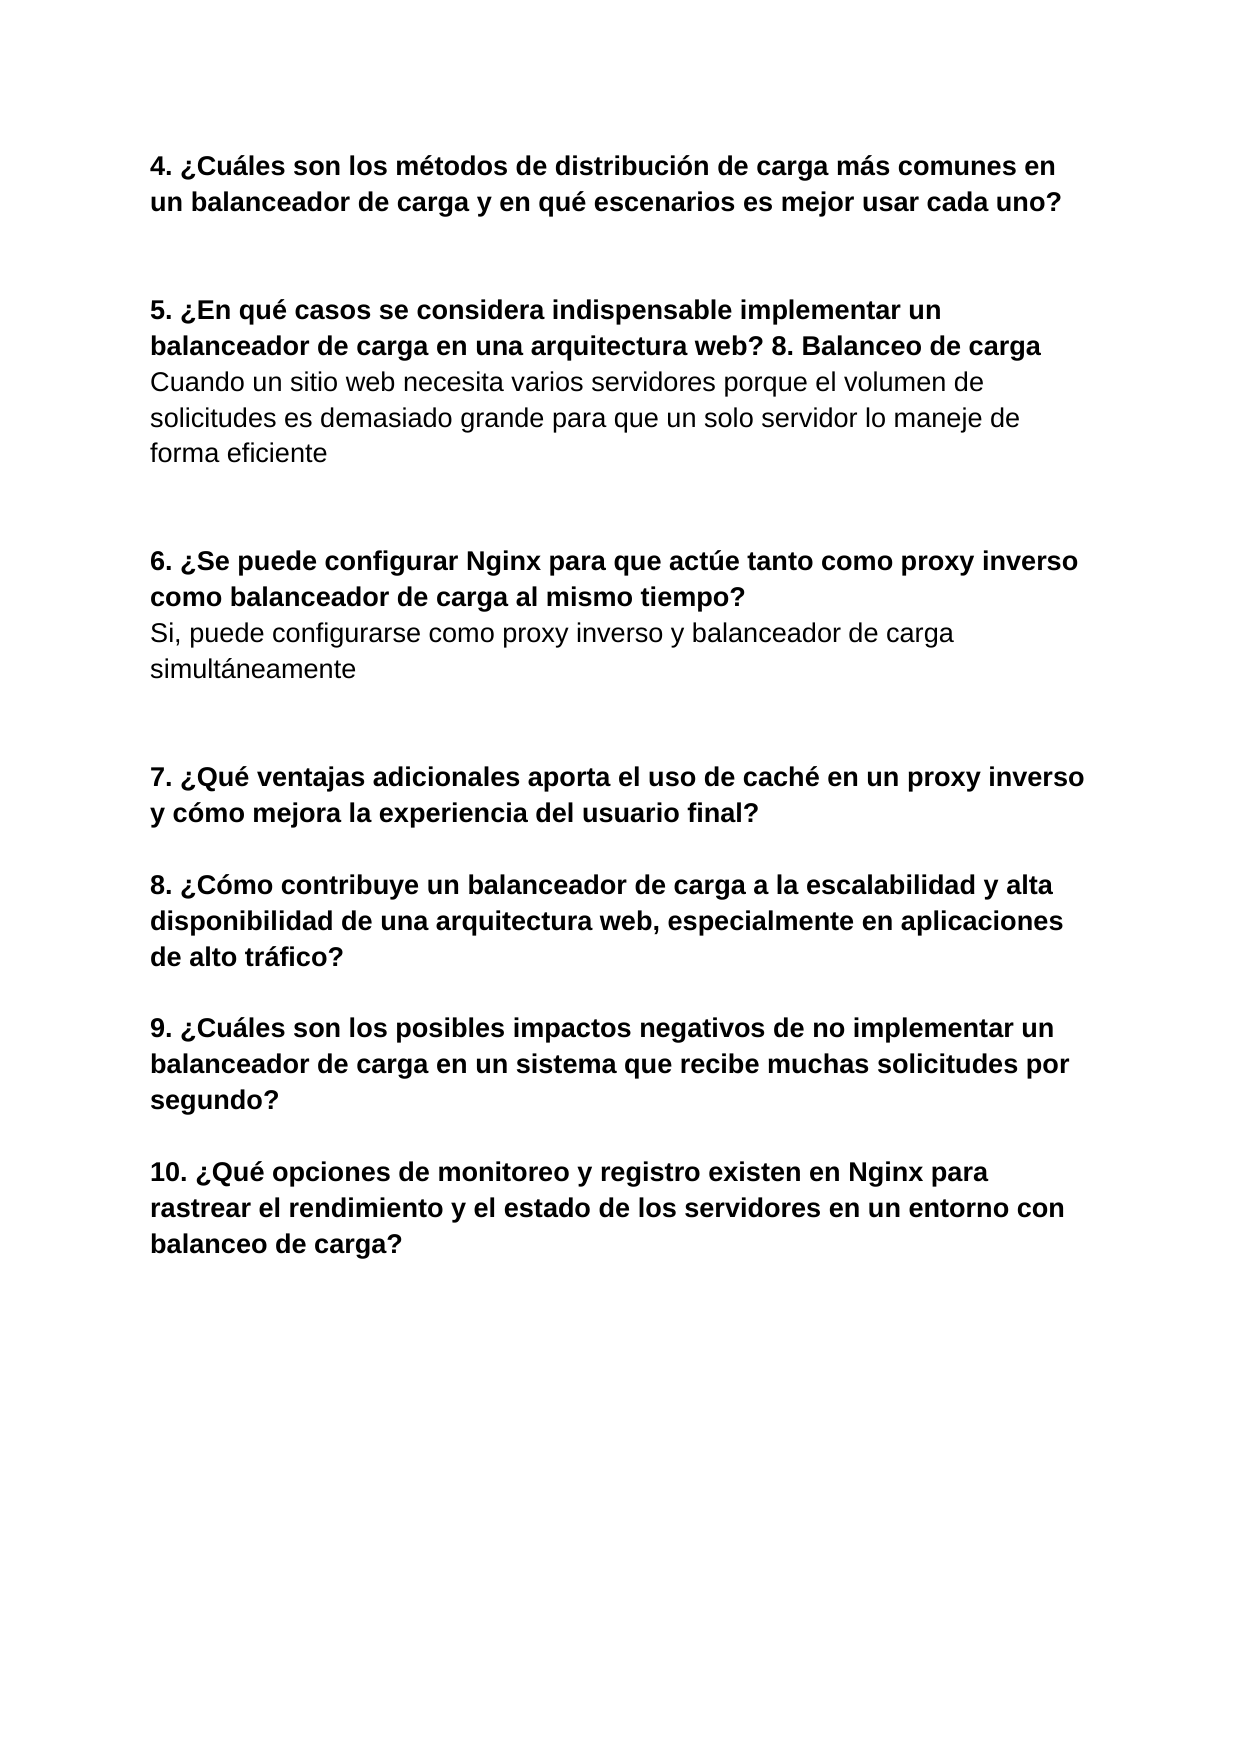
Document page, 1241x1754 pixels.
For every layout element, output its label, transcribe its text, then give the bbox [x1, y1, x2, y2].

text 9. ¿Cuáles son los posibles impactos negativos de no implementar un balanceador de carga en un sistema que recibe muchas solicitudes por segundo? [150, 1012, 1090, 1116]
text 10. ¿Qué opciones de monitoreo y registro existen en Nginx para rastrear el rendimiento y el estado de los servidores en un entorno con balanceo de carga? [150, 1156, 1090, 1259]
text 4. ¿Cuáles son los métodos de distribución de carga más comunes en un balanceador de carga y en qué escenarios es mejor usar cada uno? [150, 150, 1090, 217]
text 6. ¿Se puede configurar Nginx para que actúe tanto como proxy inverso como balanceador de carga al mismo tiempo? [150, 545, 1090, 612]
text 8. ¿Cómo contribuye un balanceador de carga a la escalabilidad y alta disponibilidad de una arquitectura web, especialmente en aplicaciones de alto tráfico? [150, 869, 1090, 972]
text 5. ¿En qué casos se considera indispensable implementar un balanceador de carga en una arquitectura web? 8. Balanceo de carga [150, 294, 1090, 361]
text 7. ¿Qué ventajas adicionales aporta el uso de caché en un proxy inverso y cómo mejora la experiencia del usuario final? [150, 761, 1090, 828]
text Si, puede configurarse como proxy inverso y balanceador de carga simultáneamente [150, 617, 1090, 684]
text Cuando un sitio web necesita varios servidores porque el volumen de solicitudes es demasiado grande para que un solo servidor lo maneje de forma eficiente [150, 366, 1090, 469]
